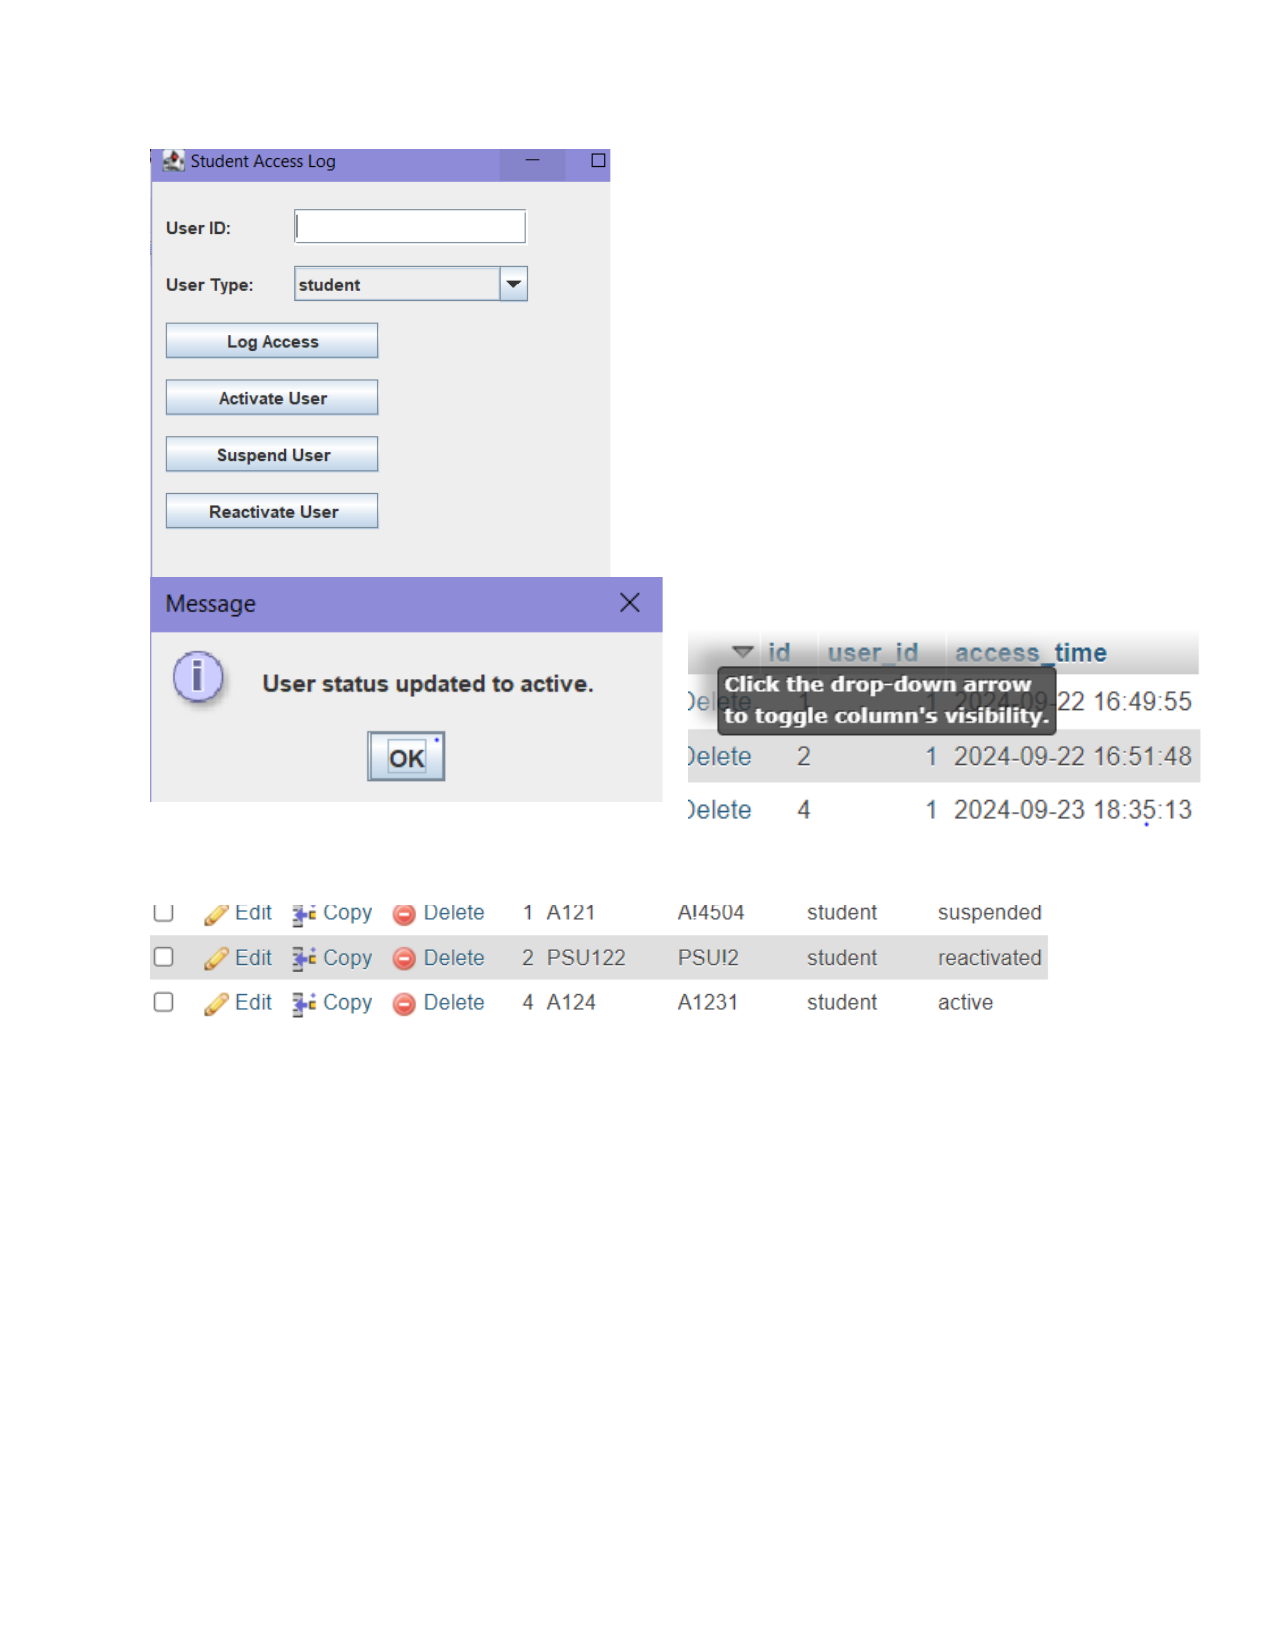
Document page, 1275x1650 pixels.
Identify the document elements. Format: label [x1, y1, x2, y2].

picture [688, 629, 1246, 855]
picture [150, 905, 1125, 1045]
picture [150, 149, 663, 802]
